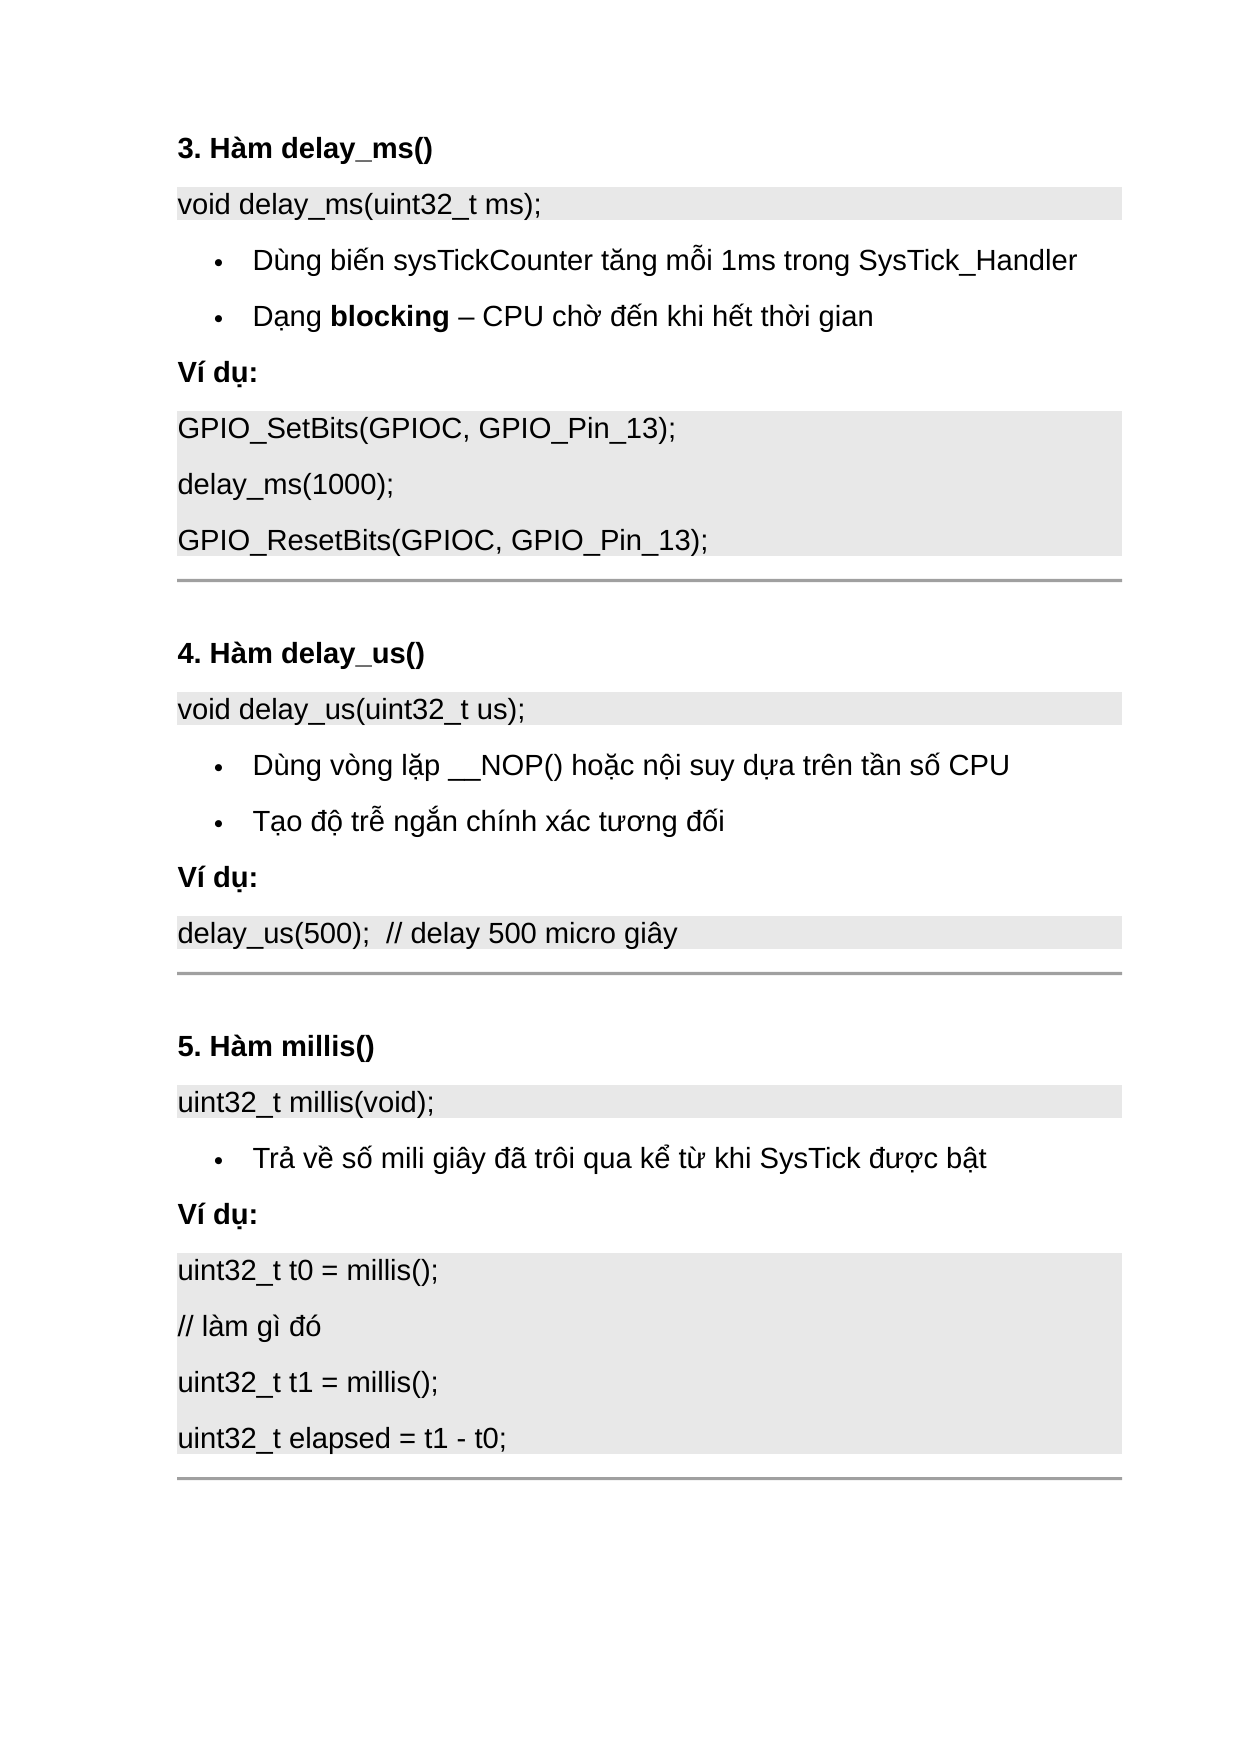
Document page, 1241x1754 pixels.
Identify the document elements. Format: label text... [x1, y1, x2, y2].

text Ví dụ: [177, 1197, 1122, 1230]
text // làm gì đó [177, 1309, 1122, 1342]
list Dạng blocking – CPU chờ đến khi hết thời gian [215, 299, 1122, 332]
text uint32_t t1 = millis(); [177, 1365, 1122, 1398]
text void delay_ms(uint32_t ms); [177, 187, 1122, 220]
list Dùng biến sysTickCounter tăng mỗi 1ms trong SysTick_Handler [215, 243, 1122, 276]
text void delay_us(uint32_t us); [177, 692, 1122, 725]
text delay_us(500); // delay 500 micro giây [177, 916, 1122, 949]
list Dùng vòng lặp __NOP() hoặc nội suy dựa trên tần số CPU [215, 748, 1122, 781]
text Ví dụ: [177, 355, 1122, 388]
text Ví dụ: [177, 860, 1122, 893]
text uint32_t elapsed = t1 - t0; [177, 1421, 1122, 1454]
text GPIO_SetBits(GPIOC, GPIO_Pin_13); [177, 411, 1122, 444]
list Tạo độ trễ ngắn chính xác tương đối [215, 804, 1122, 837]
text uint32_t millis(void); [177, 1085, 1122, 1118]
text 3. Hàm delay_ms() [177, 131, 1122, 164]
text 5. Hàm millis() [177, 1029, 1122, 1062]
text 4. Hàm delay_us() [177, 636, 1122, 669]
text delay_ms(1000); [177, 467, 1122, 500]
text uint32_t t0 = millis(); [177, 1253, 1122, 1286]
text GPIO_ResetBits(GPIOC, GPIO_Pin_13); [177, 523, 1122, 556]
list Trả về số mili giây đã trôi qua kể từ khi SysTick được bật [215, 1141, 1122, 1174]
